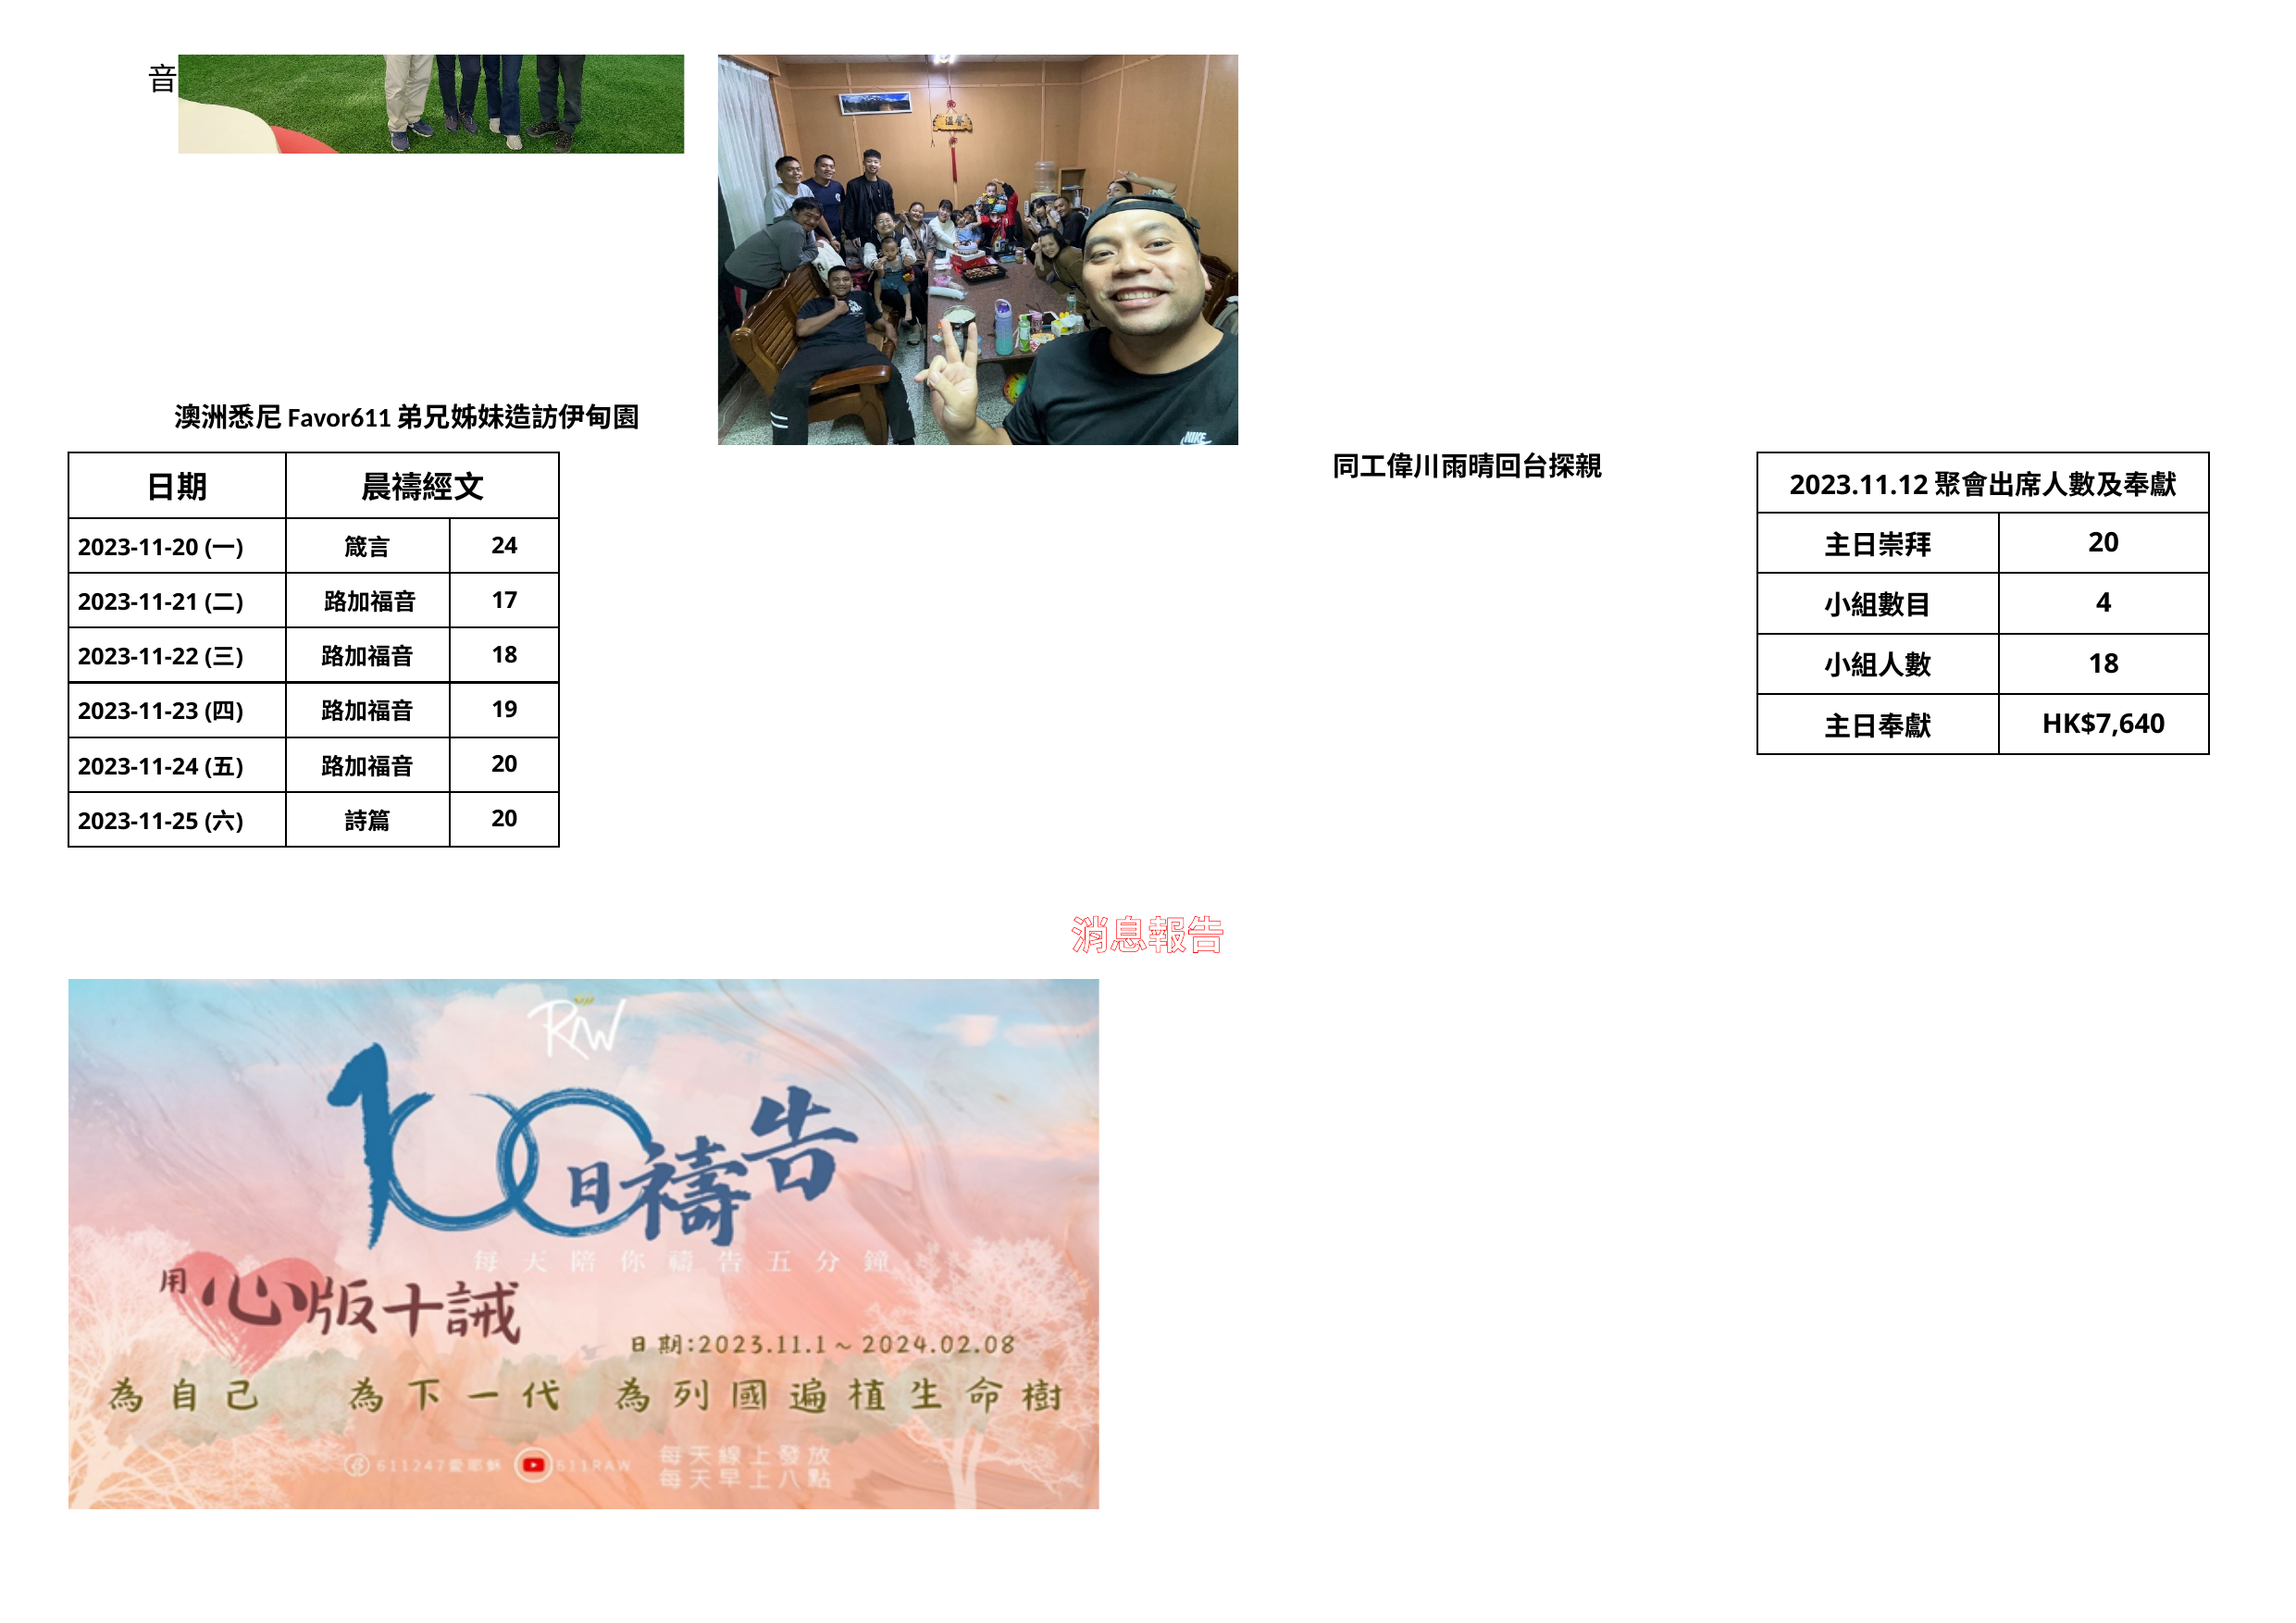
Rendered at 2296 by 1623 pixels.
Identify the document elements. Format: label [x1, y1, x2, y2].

picture [68, 979, 1099, 1509]
picture [178, 55, 685, 154]
picture [717, 55, 1239, 445]
